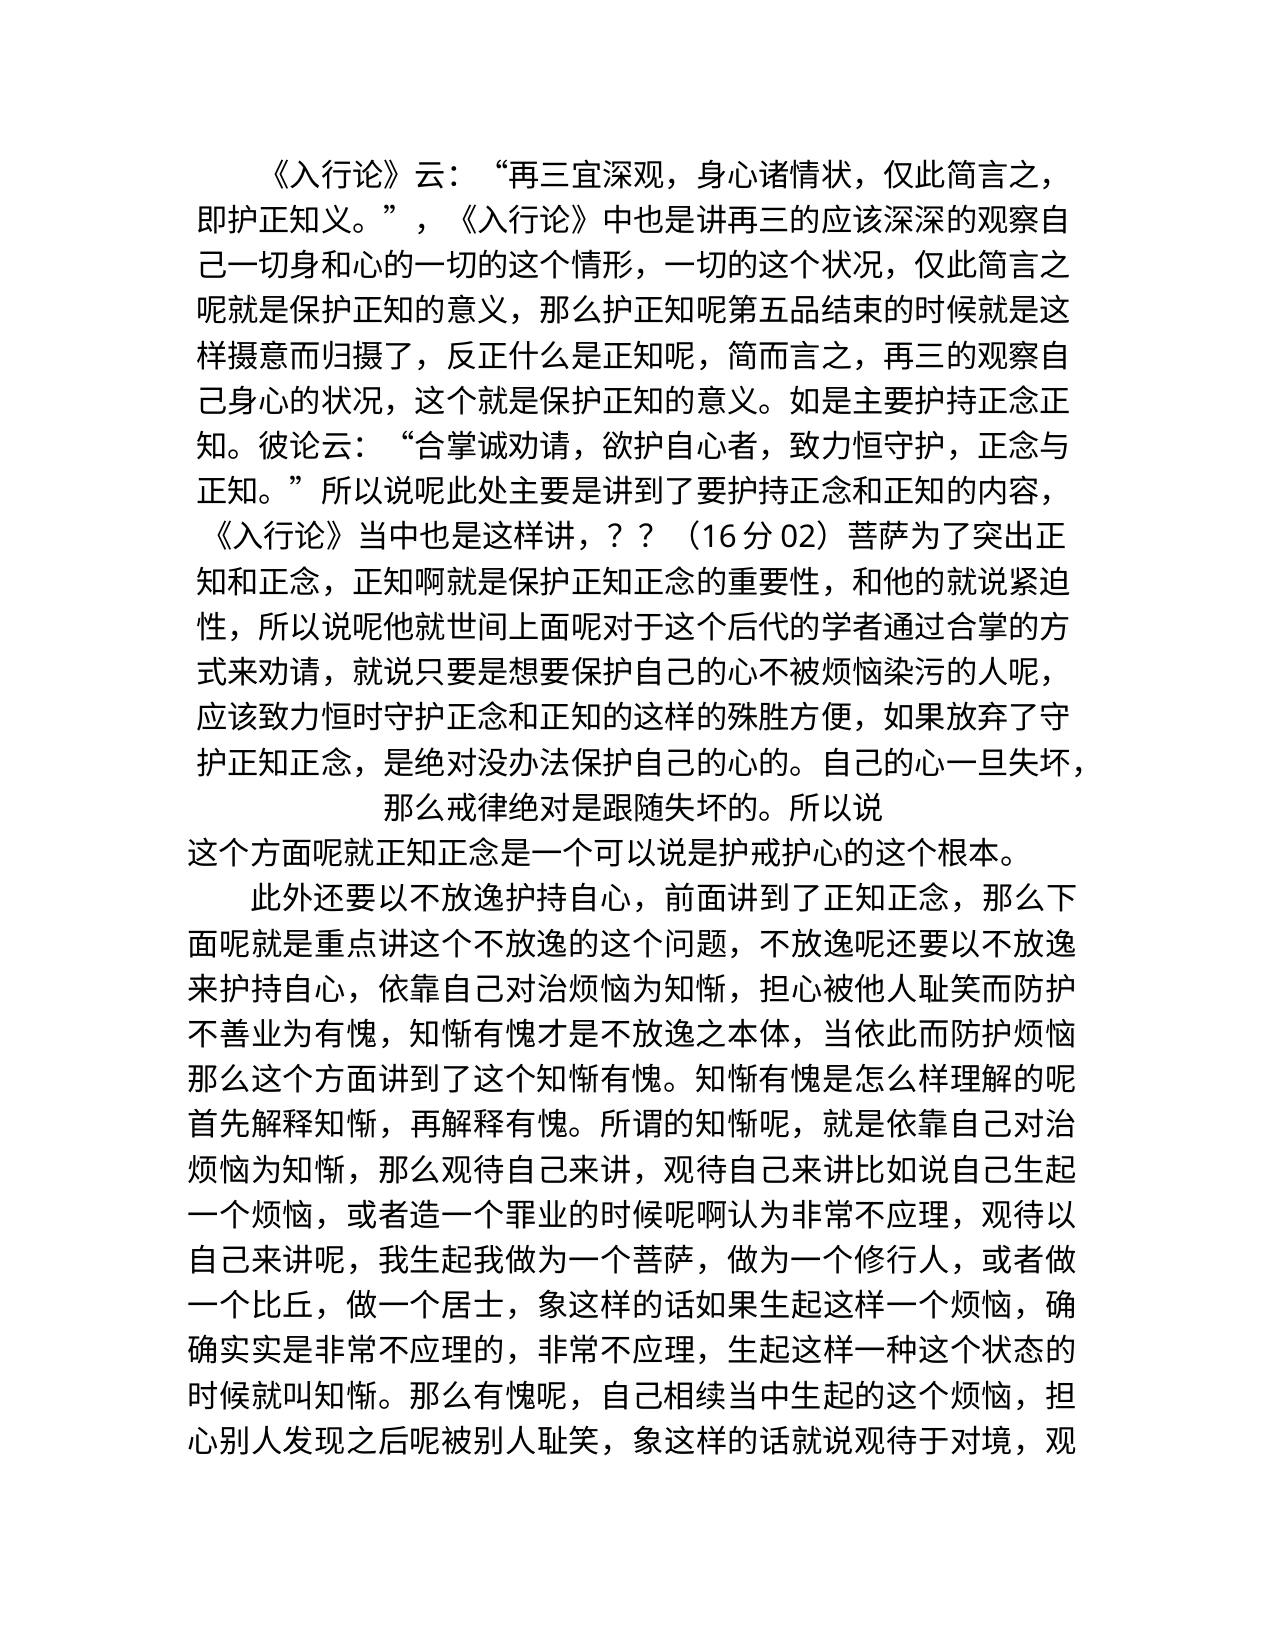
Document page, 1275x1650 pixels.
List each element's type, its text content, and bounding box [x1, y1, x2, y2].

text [187, 873, 1079, 1461]
text 这个方面呢就正知正念是一个可以说是护戒护心的这个根本。 [187, 828, 1079, 873]
text 《入行论》云：“再三宜深观，身心诸情状，仅此简言之，即护正知义。”，《入行论》中也是讲再三的应该深深的观察自己一切身和心的一切的这个情形，一切的这个状况，仅此简言之呢就是保护正知的意义，那么护正知呢第五品结束的时候就是这样摄意而归摄了，反正什么是正知呢，简而言之，再三的观察自己身心的状况，这个就是保护正知的意义。如是主要护持正念正知。彼论云：“合掌诚劝请，欲护自心者，致力恒守护，正念与正知。”所以说呢此处主要是讲到了要护持正念和正知的内容，《入行论》当中也是这样讲，？？（16分02）菩萨为了突出正知和正念，正知啊就是保护正知正念的重要性，和他的就说紧迫性，所以说呢他就世间上面呢对于这个后代的学者通过合掌的方式来劝请，就说只要是想要保护自己的心不被烦恼染污的人呢，应该致力恒时守护正念和正知的这样的殊胜方便，如果放弃了守护正知正念，是绝对没办法保护自己的心的。自己的心一旦失坏，那么戒律绝对是跟随失坏的。所以说 [187, 150, 1079, 828]
